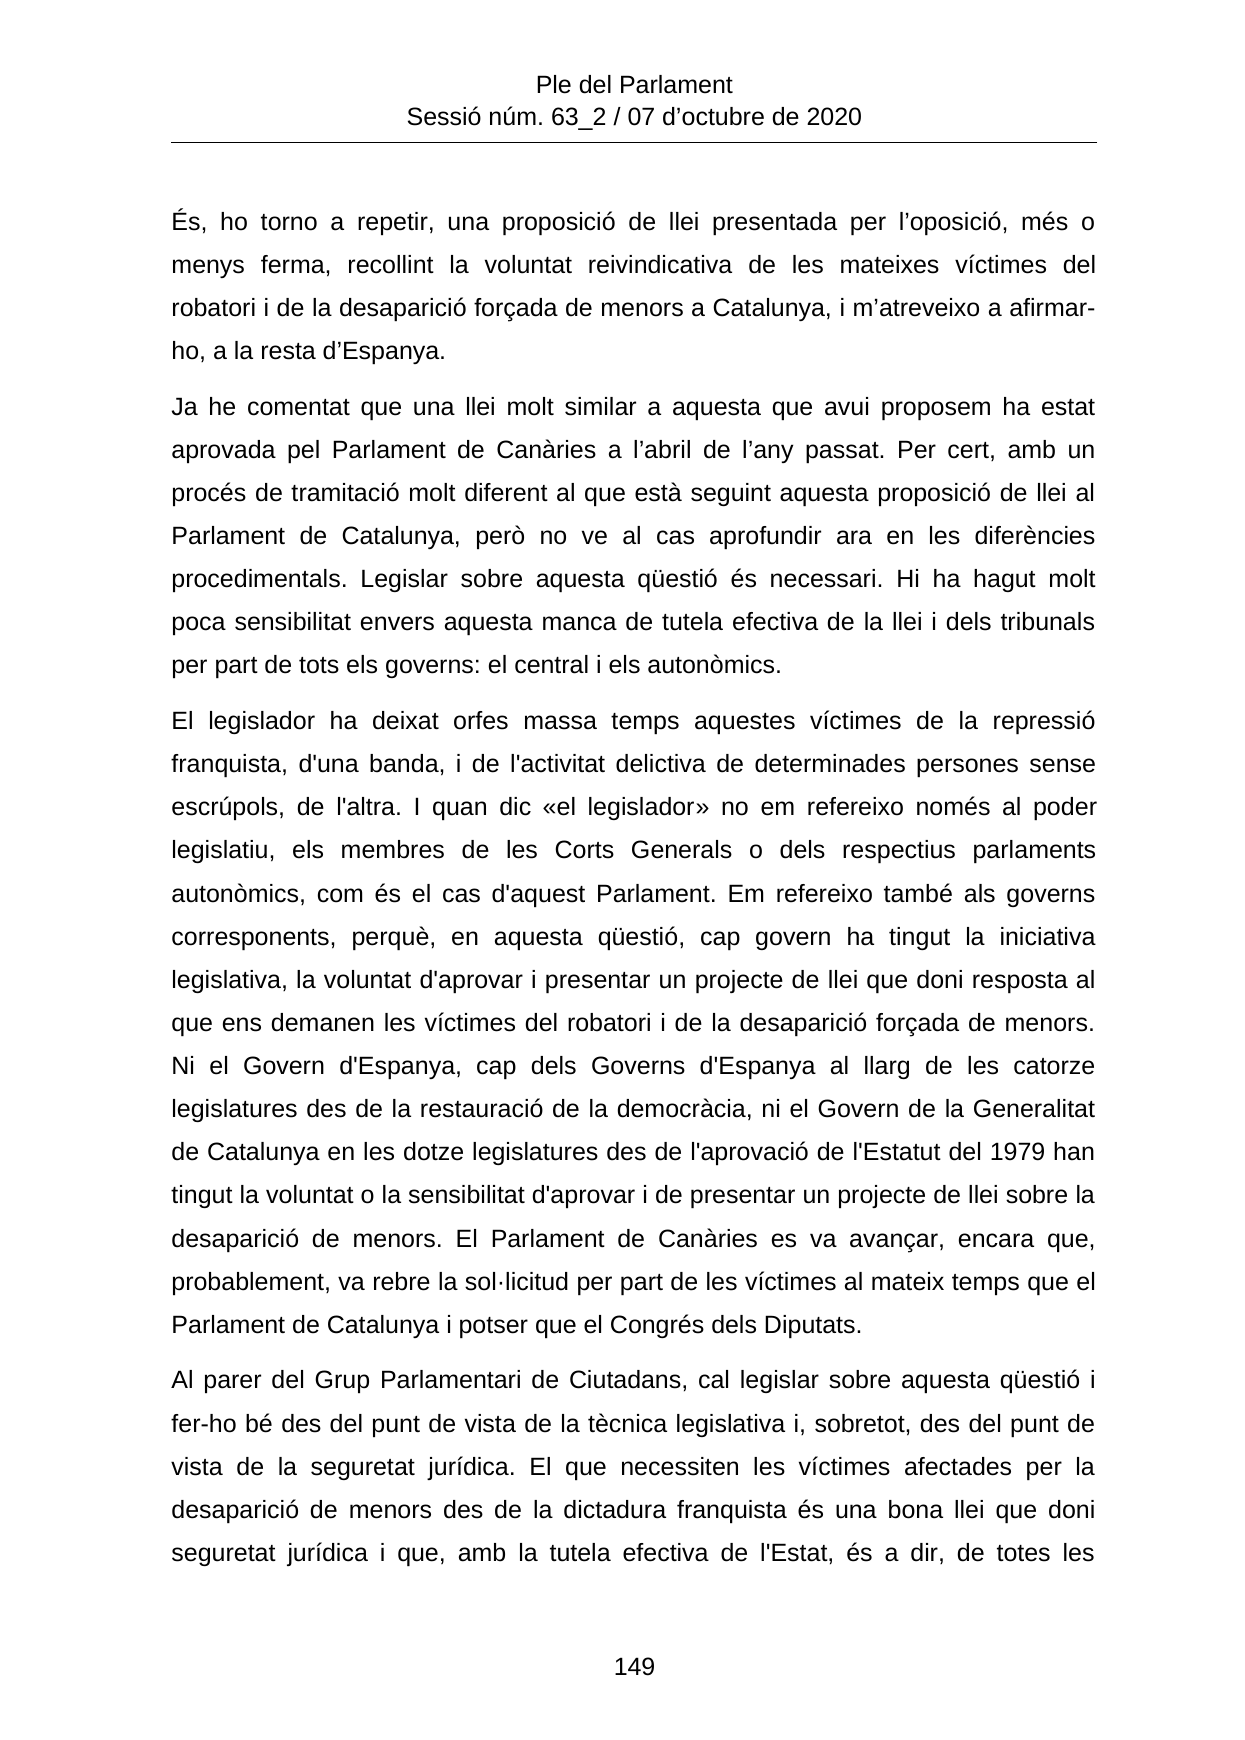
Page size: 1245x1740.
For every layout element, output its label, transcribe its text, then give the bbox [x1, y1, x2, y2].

text Ja he comentat que una llei molt similar a aquesta que avui proposem ha estat aprovada pel Parlament de Canàries a l’abril de l’any passat. Per cert, amb un procés de tramitació molt diferent al que està seguint aquesta proposició de llei al Parlament de Catalunya, però no ve al cas aprofundir ara en les diferències procedimentals. Legislar sobre aquesta qüestió és necessari. Hi ha hagut molt poca sensibilitat envers aquesta manca de tutela efectiva de la llei i dels tribunals per part de tots els governs: el central i els autonòmics. [171, 392, 1097, 679]
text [171, 207, 1097, 365]
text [171, 1366, 1097, 1567]
text El legislador ha deixat orfes massa temps aquestes víctimes de la repressió franquista, d'una banda, i de l'activitat delictiva de determinades persones sense escrúpols, de l'altra. I quan dic «el legislador» no em refereixo només al poder legislatiu, els membres de les Corts Generals o dels respectius parlaments autonòmics, com és el cas d'aquest Parlament. Em refereixo també als governs corresponents, perquè, en aquesta qüestió, cap govern ha tingut la iniciativa legislativa, la voluntat d'aprovar i presentar un projecte de llei que doni resposta al que ens demanen les víctimes del robatori i de la desaparició forçada de menors. Ni el Govern d'Espanya, cap dels Governs d'Espanya al llarg de les catorze legislatures des de la restauració de la democràcia, ni el Govern de la Generalitat de Catalunya en les dotze legislatures des de l'aprovació de l'Estatut del 1979 han tingut la voluntat o la sensibilitat d'aprovar i de presentar un projecte de llei sobre la desaparició de menors. El Parlament de Canàries es va avançar, encara que, probablement, va rebre la sol·licitud per part de les víctimes al mateix temps que el Parlament de Catalunya i potser que el Congrés dels Diputats. [171, 706, 1097, 1339]
